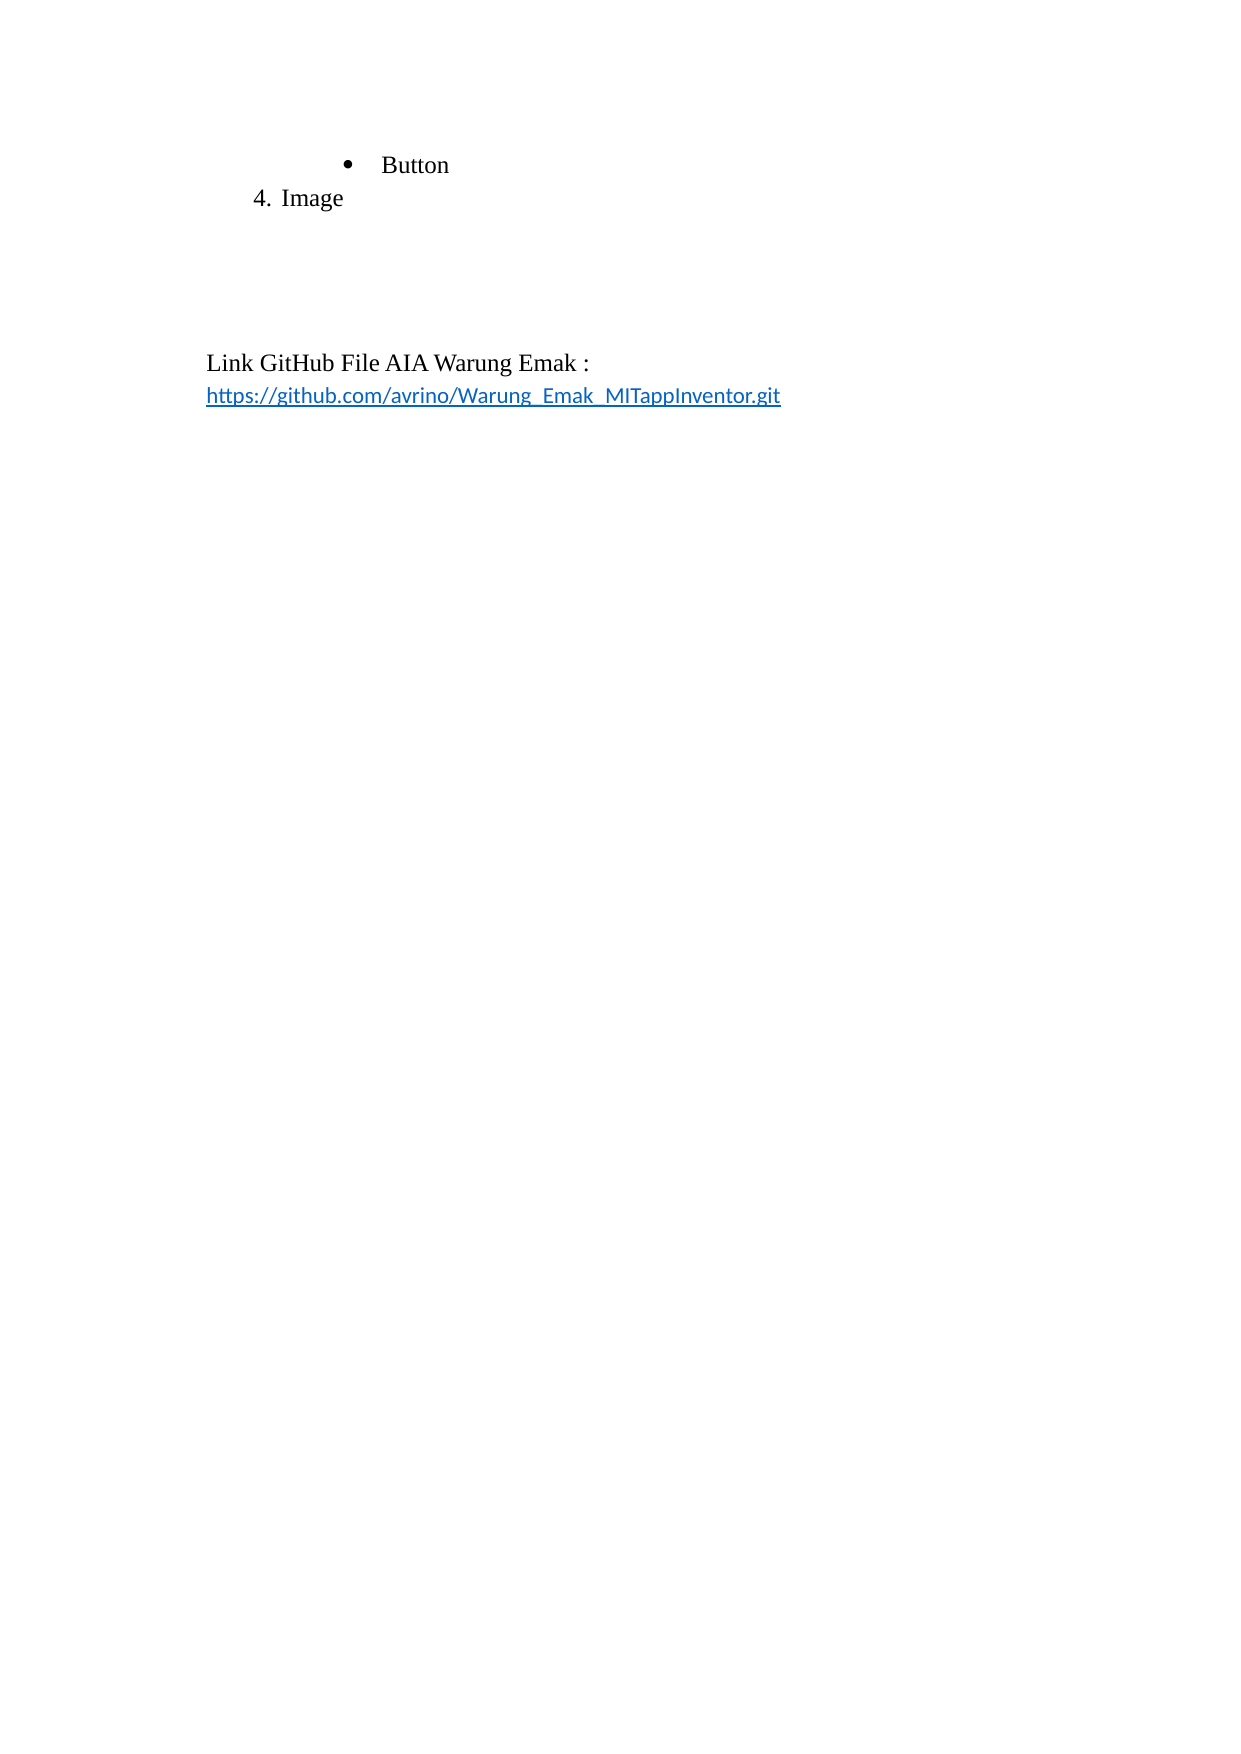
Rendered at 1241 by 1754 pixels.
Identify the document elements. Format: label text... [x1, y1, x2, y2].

list https://github.com/avrino/Warung_Emak_MITappInventor.git [206, 381, 1090, 409]
list Link GitHub File AIA Warung Emak : [206, 348, 1090, 377]
list Image [253, 183, 1090, 212]
list Button [344, 150, 1090, 179]
